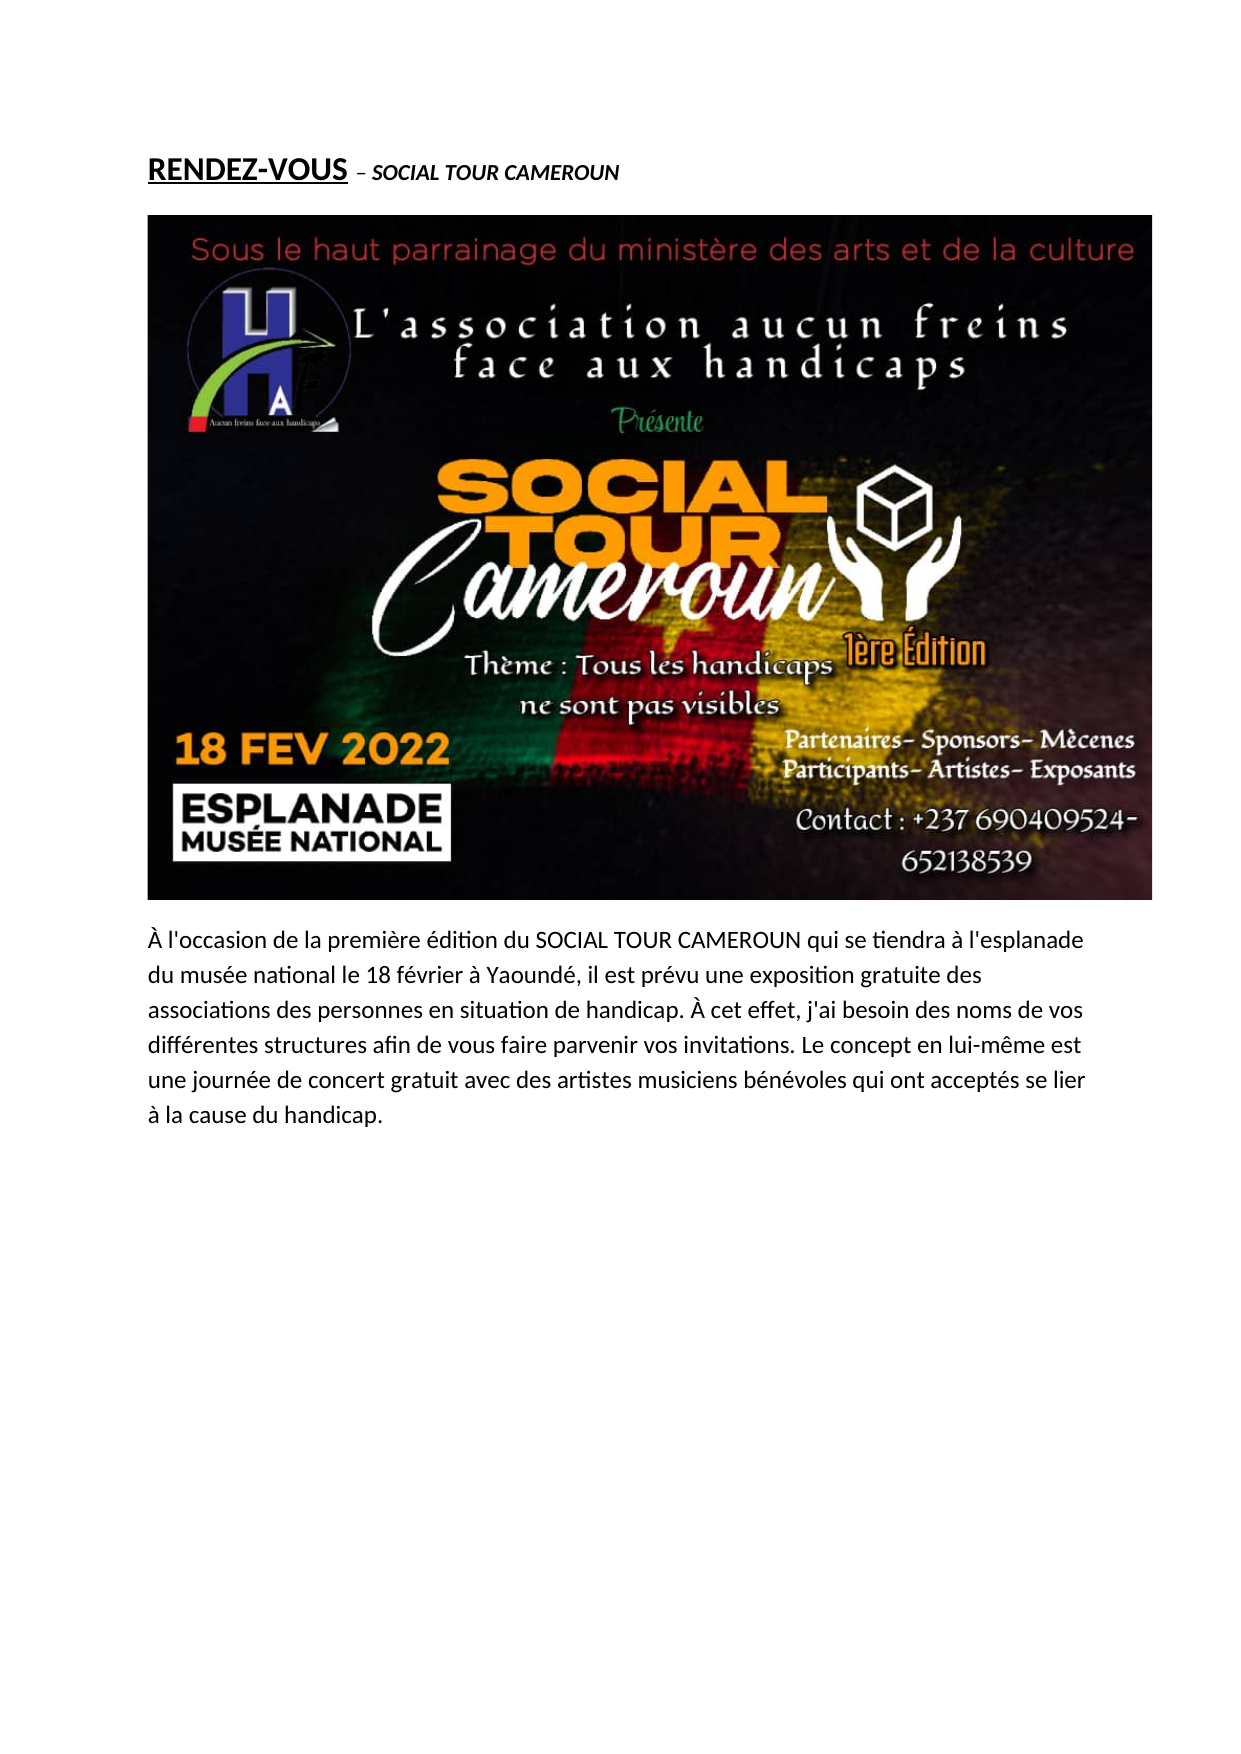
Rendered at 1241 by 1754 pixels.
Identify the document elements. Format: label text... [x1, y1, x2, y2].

picture [147, 215, 1153, 900]
text RENDEZ-VOUS – SOCIAL TOUR CAMEROUN [148, 148, 1093, 188]
text À l'occasion de la première édition du SOCIAL TOUR CAMEROUN qui se tiendra à l'esplanade du musée national le 18 février à Yaoundé, il est prévu une exposition gratuite des associations des personnes en situation de handicap. À cet effet, j'ai besoin des noms de vos différentes structures afin de vous faire parvenir vos invitations. Le concept en lui-même est une journée de concert gratuit avec des artistes musiciens bénévoles qui ont acceptés se lier à la cause du handicap. [148, 924, 1093, 1130]
